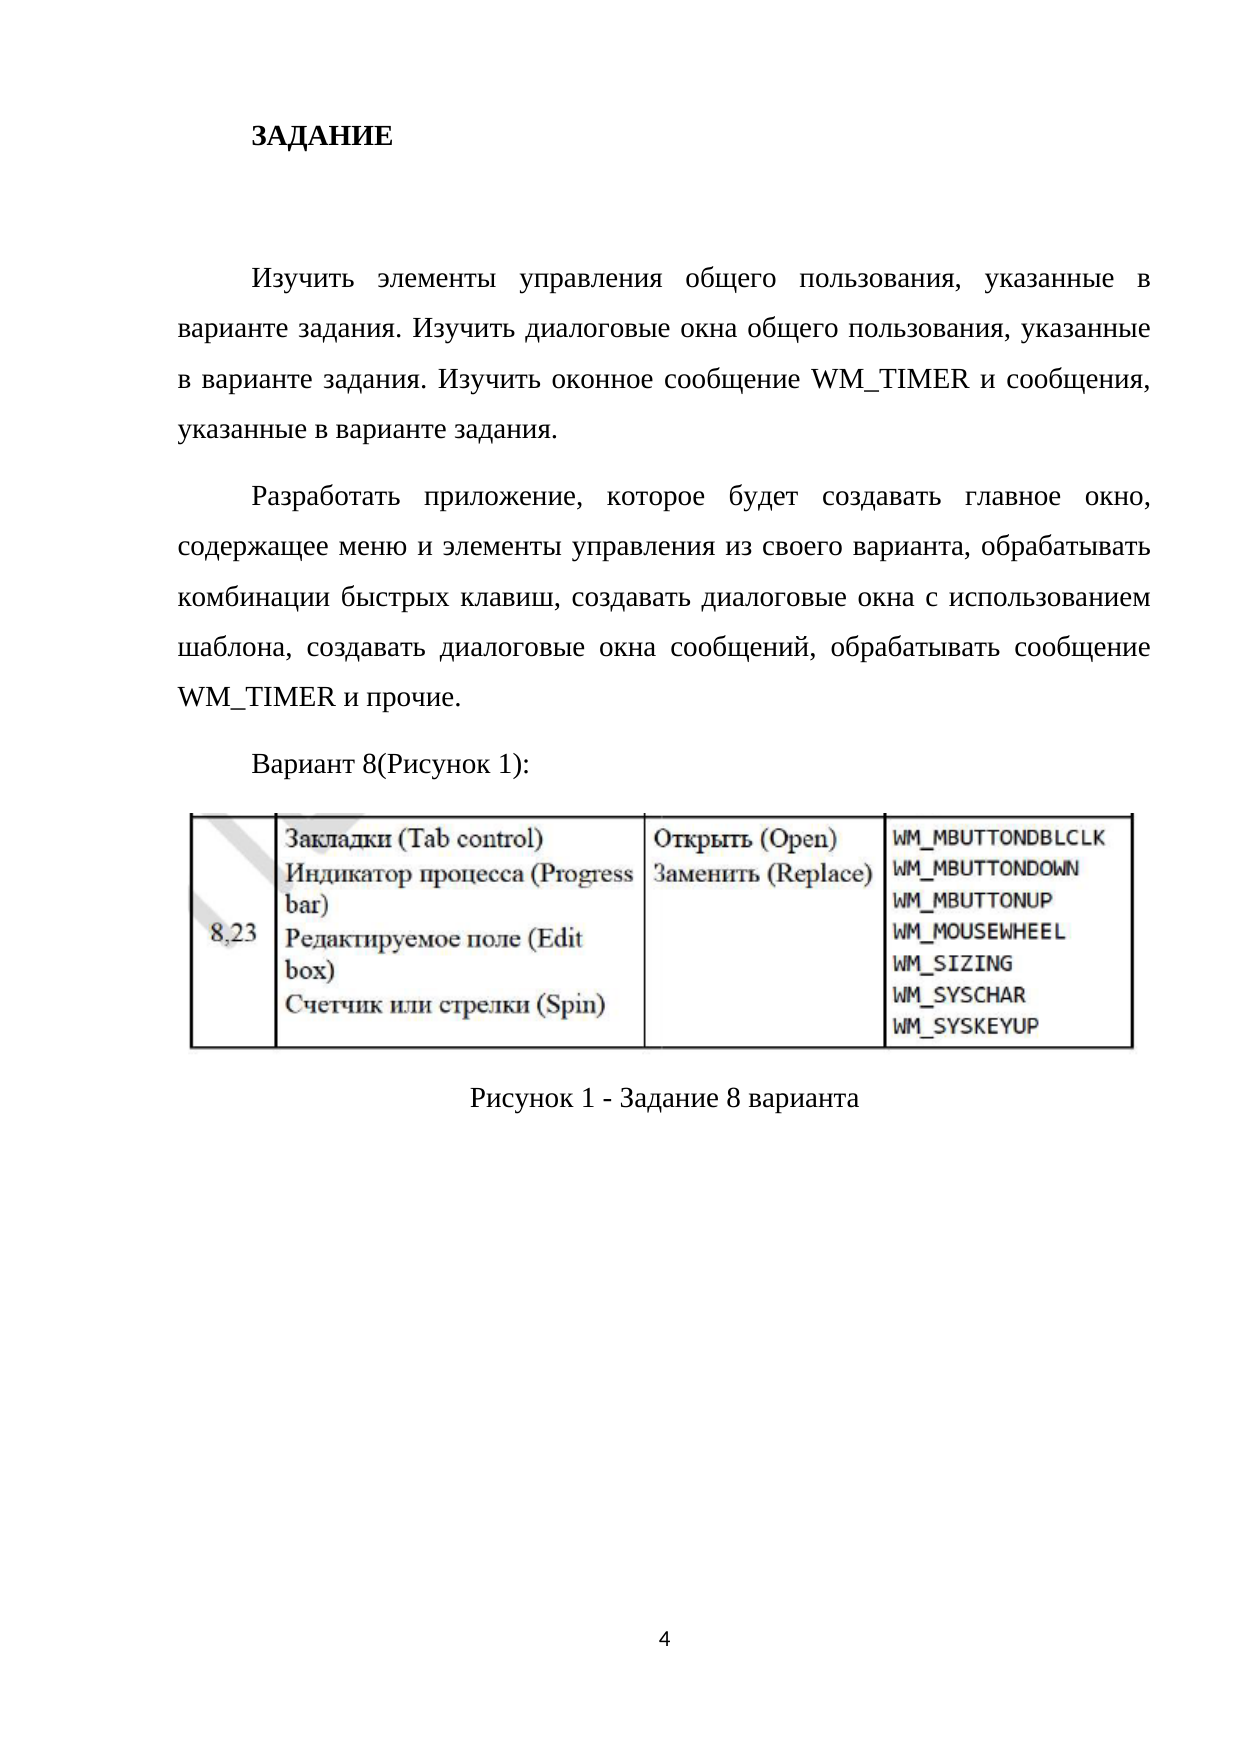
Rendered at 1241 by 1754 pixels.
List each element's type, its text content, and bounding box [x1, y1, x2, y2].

text Разработать приложение, которое будет создавать главное окно, содержащее меню и элементы управления из своего варианта, обрабатывать комбинации быстрых клавиш, создавать диалоговые окна с использованием шаблона, создавать диалоговые окна сообщений, обрабатывать сообщение WM_TIMER и прочие. [177, 478, 1152, 713]
text ЗАДАНИЕ [177, 118, 1152, 152]
text Изучить элементы управления общего пользования, указанные в варианте задания. Изучить диалоговые окна общего пользования, указанные в варианте задания. Изучить оконное сообщение WM_TIMER и сообщения, указанные в варианте задания. [177, 260, 1152, 444]
picture [187, 813, 1142, 1056]
text Вариант 8(Рисунок 1): [177, 746, 1152, 780]
